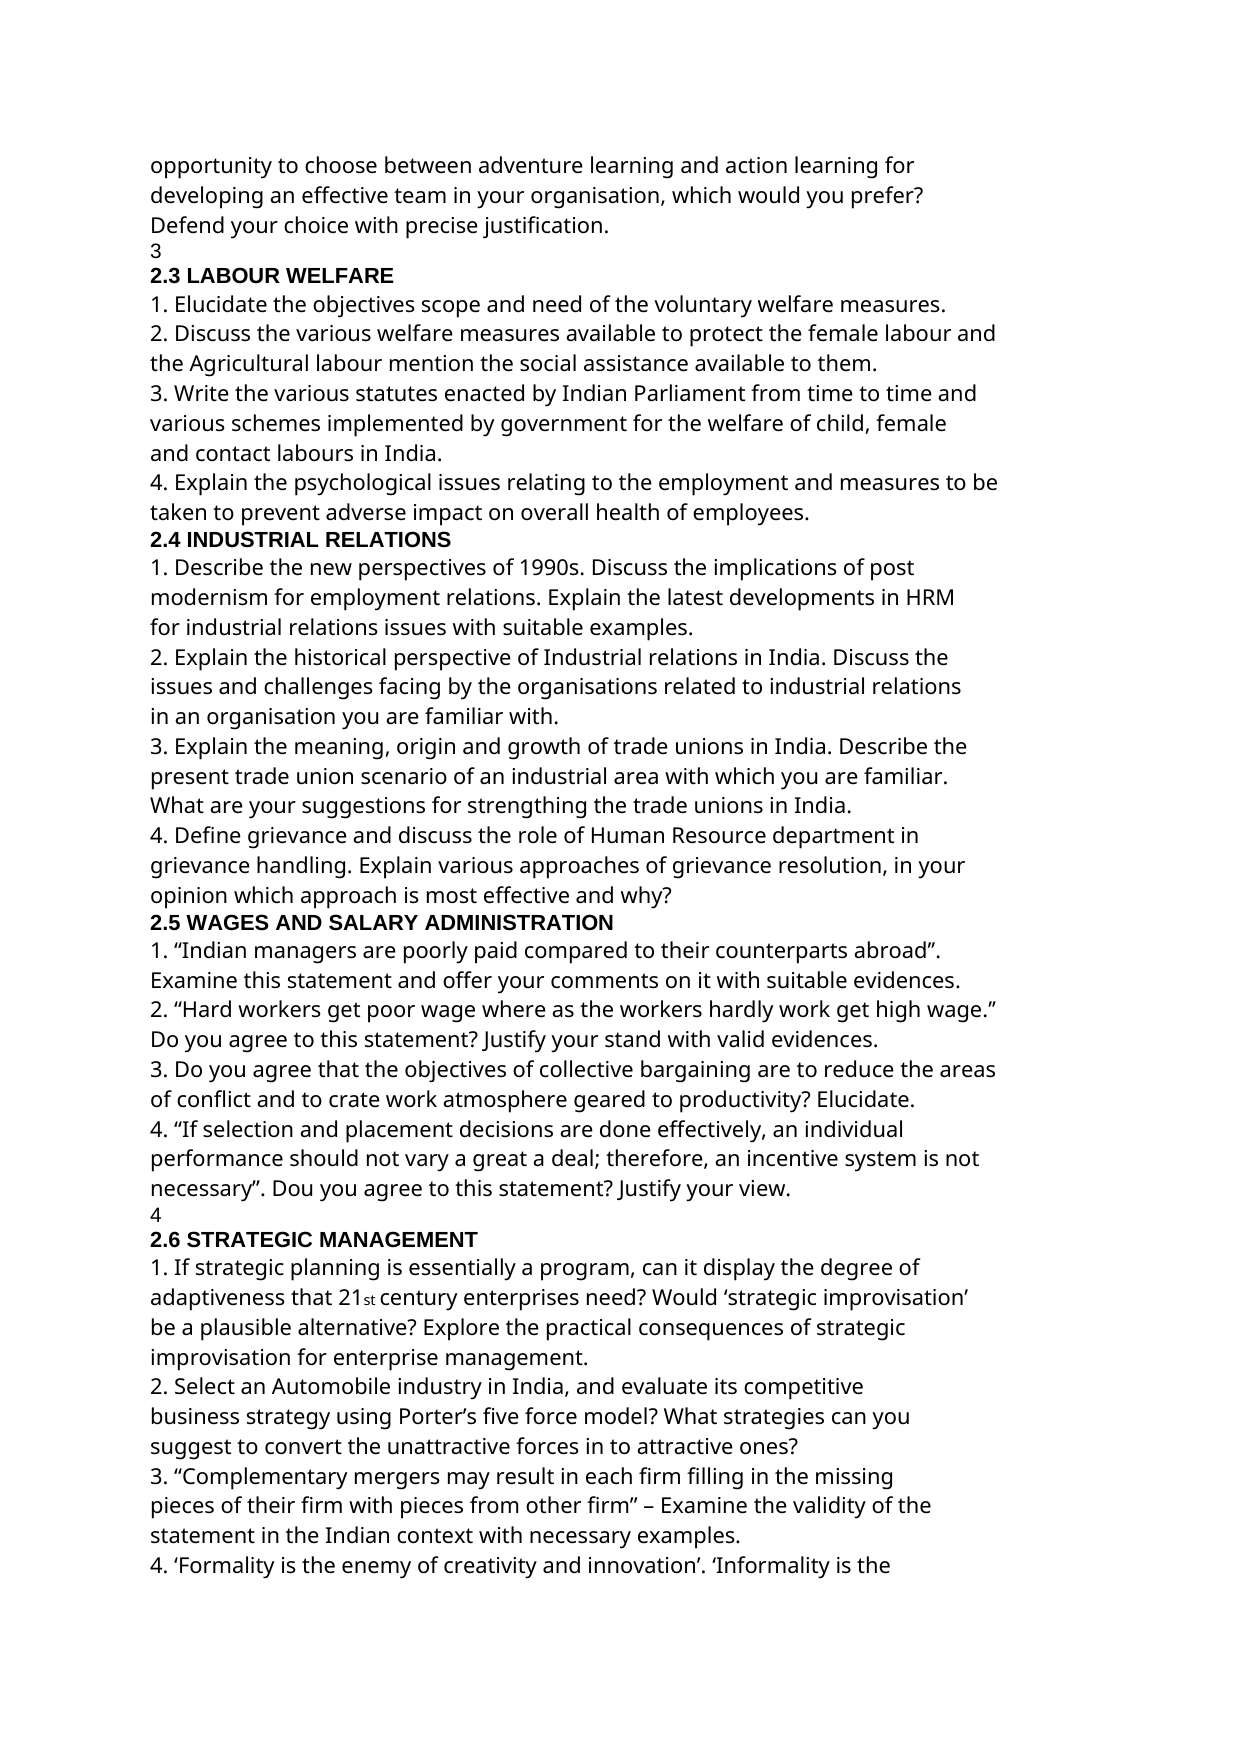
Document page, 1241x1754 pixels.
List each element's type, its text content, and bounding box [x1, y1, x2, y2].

text issues and challenges facing by the organisations related to industrial relations [150, 671, 1090, 701]
text necessary”. Dou you agree to this statement? Justify your view. [150, 1173, 1090, 1203]
text 2.5 WAGES AND SALARY ADMINISTRATION [150, 909, 1090, 935]
text 2. Select an Automobile industry in India, and evaluate its competitive [150, 1371, 1090, 1401]
text 3. Explain the meaning, origin and growth of trade unions in India. Describe the [150, 731, 1090, 761]
text 3. “Complementary mergers may result in each firm filling in the missing [150, 1461, 1090, 1490]
text 1. ‘‘Indian managers are poorly paid compared to their counterparts abroad’’. [150, 935, 1090, 964]
text 4 [150, 1203, 1090, 1227]
text Do you agree to this statement? Justify your stand with valid evidences. [150, 1024, 1090, 1054]
text performance should not vary a great a deal; therefore, an incentive system is not [150, 1143, 1090, 1173]
text 2.4 INDUSTRIAL RELATIONS [150, 527, 1090, 552]
text developing an effective team in your organisation, which would you prefer? [150, 180, 1090, 209]
text 4. “If selection and placement decisions are done effectively, an individual [150, 1113, 1090, 1143]
text suggest to convert the unattractive forces in to attractive ones? [150, 1431, 1090, 1461]
text opportunity to choose between adventure learning and action learning for [150, 150, 1090, 180]
text 3 [150, 239, 1090, 263]
text What are your suggestions for strengthing the trade unions in India. [150, 790, 1090, 820]
text 2. ‘‘Hard workers get poor wage where as the workers hardly work get high wage.’’ [150, 994, 1090, 1024]
text Examine this statement and offer your comments on it with suitable evidences. [150, 964, 1090, 994]
text and contact labours in India. [150, 437, 1090, 467]
text 4. Define grievance and discuss the role of Human Resource department in [150, 820, 1090, 850]
text present trade union scenario of an industrial area with which you are familiar. [150, 761, 1090, 790]
text 3. Do you agree that the objectives of collective bargaining are to reduce the areas [150, 1054, 1090, 1084]
text business strategy using Porter’s five force model? What strategies can you [150, 1401, 1090, 1431]
text the Agricultural labour mention the social assistance available to them. [150, 348, 1090, 378]
text 2. Discuss the various welfare measures available to protect the female labour and [150, 318, 1090, 348]
text pieces of their firm with pieces from other firm” – Examine the validity of the [150, 1490, 1090, 1520]
text grievance handling. Explain various approaches of grievance resolution, in your [150, 850, 1090, 880]
text opinion which approach is most effective and why? [150, 880, 1090, 909]
text 1. If strategic planning is essentially a program, can it display the degree of [150, 1252, 1090, 1282]
text for industrial relations issues with suitable examples. [150, 612, 1090, 641]
text 1. Describe the new perspectives of 1990s. Discuss the implications of post [150, 552, 1090, 582]
text 2.3 LABOUR WELFARE [150, 263, 1090, 288]
text 4. Explain the psychological issues relating to the employment and measures to be [150, 467, 1090, 497]
text Defend your choice with precise justification. [150, 209, 1090, 239]
text of conflict and to crate work atmosphere geared to productivity? Elucidate. [150, 1084, 1090, 1113]
text improvisation for enterprise management. [150, 1341, 1090, 1371]
text 1. Elucidate the objectives scope and need of the voluntary welfare measures. [150, 288, 1090, 318]
text be a plausible alternative? Explore the practical consequences of strategic [150, 1312, 1090, 1341]
text 2.6 STRATEGIC MANAGEMENT [150, 1227, 1090, 1252]
text various schemes implemented by government for the welfare of child, female [150, 408, 1090, 437]
text 3. Write the various statutes enacted by Indian Parliament from time to time and [150, 378, 1090, 408]
text 2. Explain the historical perspective of Industrial relations in India. Discuss the [150, 641, 1090, 671]
text modernism for employment relations. Explain the latest developments in HRM [150, 582, 1090, 612]
text 4. ‘Formality is the enemy of creativity and innovation’. ‘Informality is the [150, 1550, 1090, 1580]
text taken to prevent adverse impact on overall health of employees. [150, 497, 1090, 527]
text in an organisation you are familiar with. [150, 701, 1090, 731]
text adaptiveness that 21st century enterprises need? Would ‘strategic improvisation’ [150, 1282, 1090, 1312]
text statement in the Indian context with necessary examples. [150, 1520, 1090, 1550]
